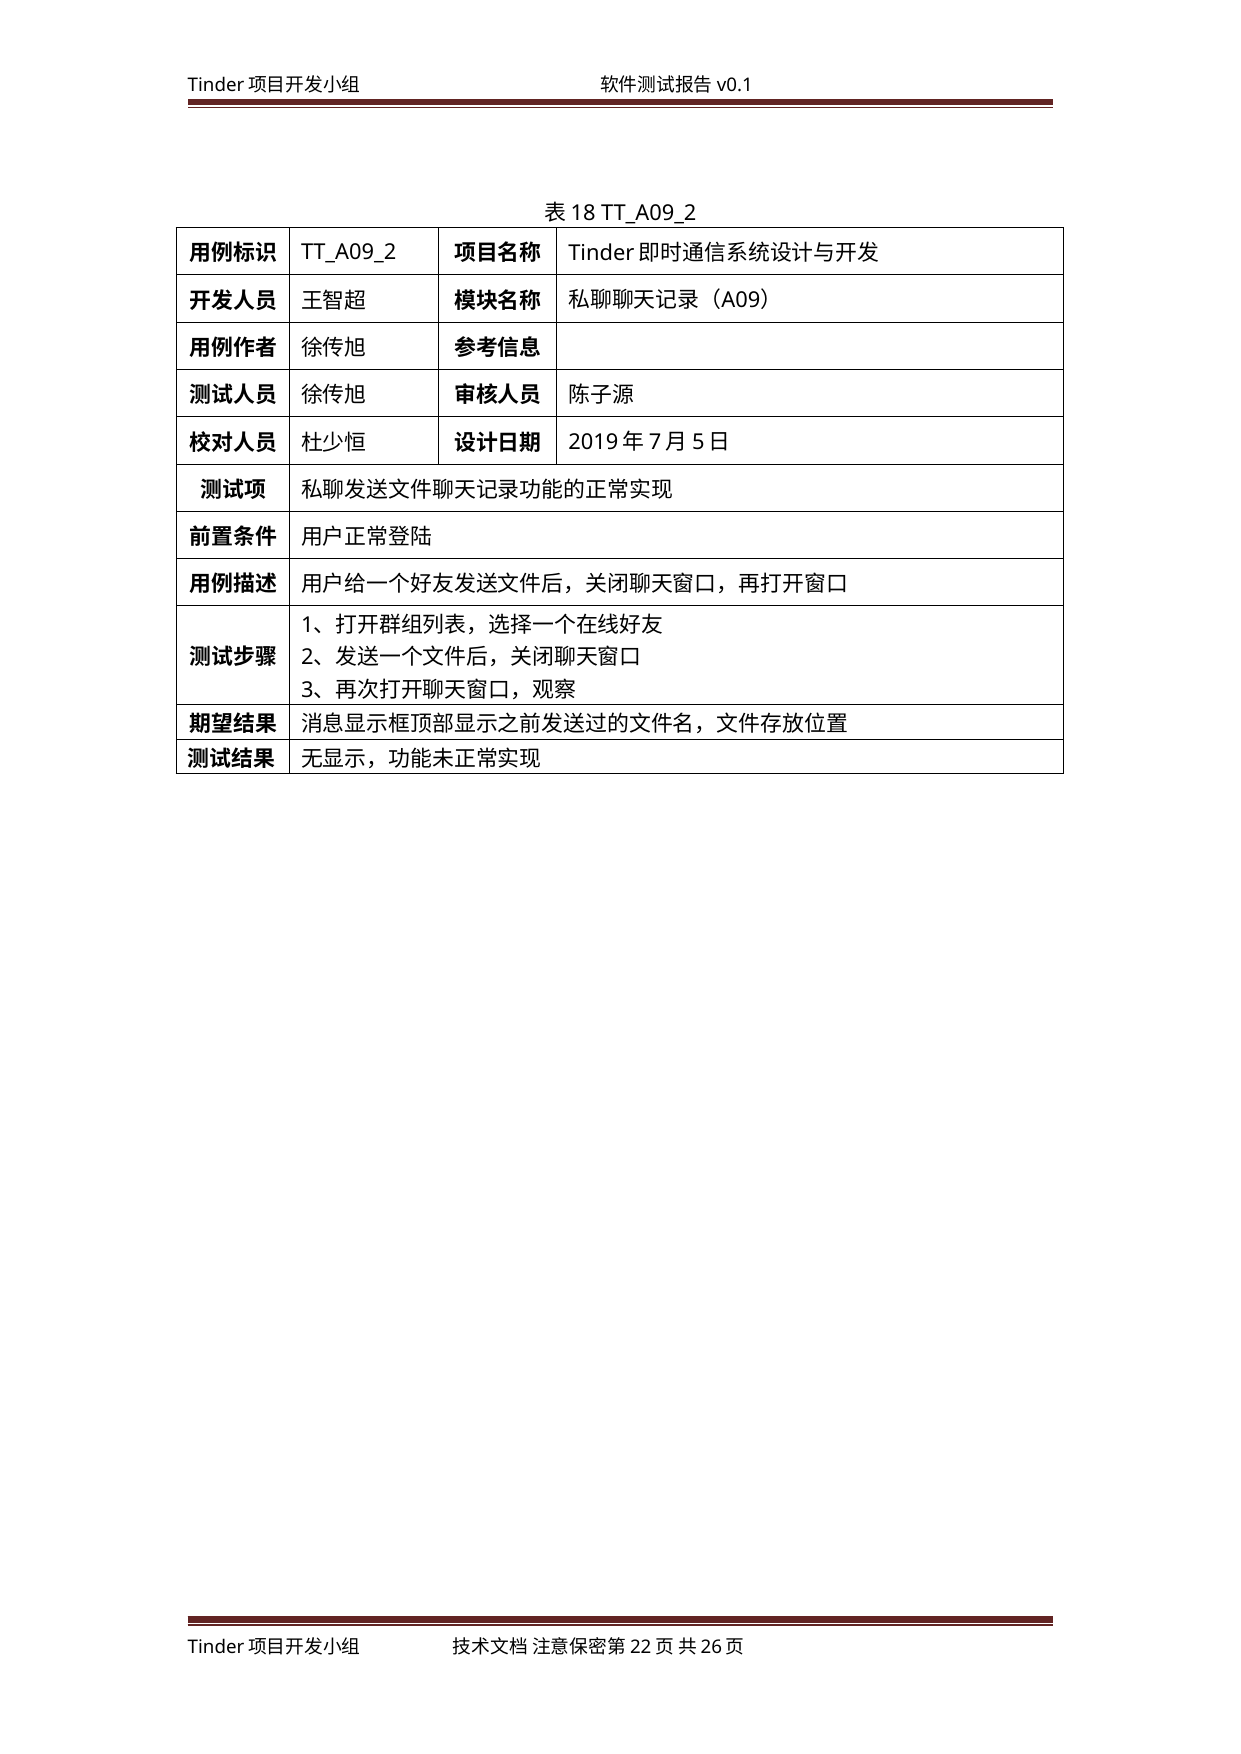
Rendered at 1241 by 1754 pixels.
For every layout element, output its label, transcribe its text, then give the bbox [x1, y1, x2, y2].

table_cell 测试项 [177, 465, 289, 511]
table_cell 私聊发送文件聊天记录功能的正常实现 [290, 465, 1063, 511]
table_cell 用户正常登陆 [290, 512, 1063, 558]
table_cell 消息显示框顶部显示之前发送过的文件名，文件存放位置 [290, 705, 1063, 739]
table_cell 用例描述 [177, 559, 289, 605]
table_cell 用户给一个好友发送文件后，关闭聊天窗口，再打开窗口 [290, 559, 1063, 605]
table_cell 设计日期 [439, 417, 556, 463]
table_header 用例标识 [177, 228, 289, 274]
text 表18 TT_A09_2 [187, 194, 1053, 227]
table_cell 王智超 [290, 275, 438, 322]
table_cell 测试步骤 [177, 606, 289, 704]
table_cell 审核人员 [439, 370, 556, 416]
table_header 项目名称 [439, 228, 556, 274]
table_cell [557, 323, 1063, 369]
table_cell 模块名称 [439, 275, 556, 322]
table_cell 测试结果 [177, 740, 289, 773]
table_cell 陈子源 [557, 370, 1063, 416]
table_cell 1、打开群组列表，选择一个在线好友 2、发送一个文件后，关闭聊天窗口 3、再次打开聊天窗口，观察 [290, 606, 1063, 704]
table_header TT_A09_2 [290, 228, 438, 274]
table_cell 私聊聊天记录（A09） [557, 275, 1063, 322]
table_cell 校对人员 [177, 417, 289, 463]
table_cell 用例作者 [177, 323, 289, 369]
table_cell 2019年7月5日 [557, 417, 1063, 463]
table_cell 徐传旭 [290, 370, 438, 416]
table_cell 徐传旭 [290, 323, 438, 369]
table_cell 测试人员 [177, 370, 289, 416]
table_header Tinder即时通信系统设计与开发 [557, 228, 1063, 274]
table_cell 参考信息 [439, 323, 556, 369]
table_cell 杜少恒 [290, 417, 438, 463]
table_cell 无显示，功能未正常实现 [290, 740, 1063, 773]
table_cell 期望结果 [177, 705, 289, 739]
table_cell 前置条件 [177, 512, 289, 558]
table_cell 开发人员 [177, 275, 289, 322]
